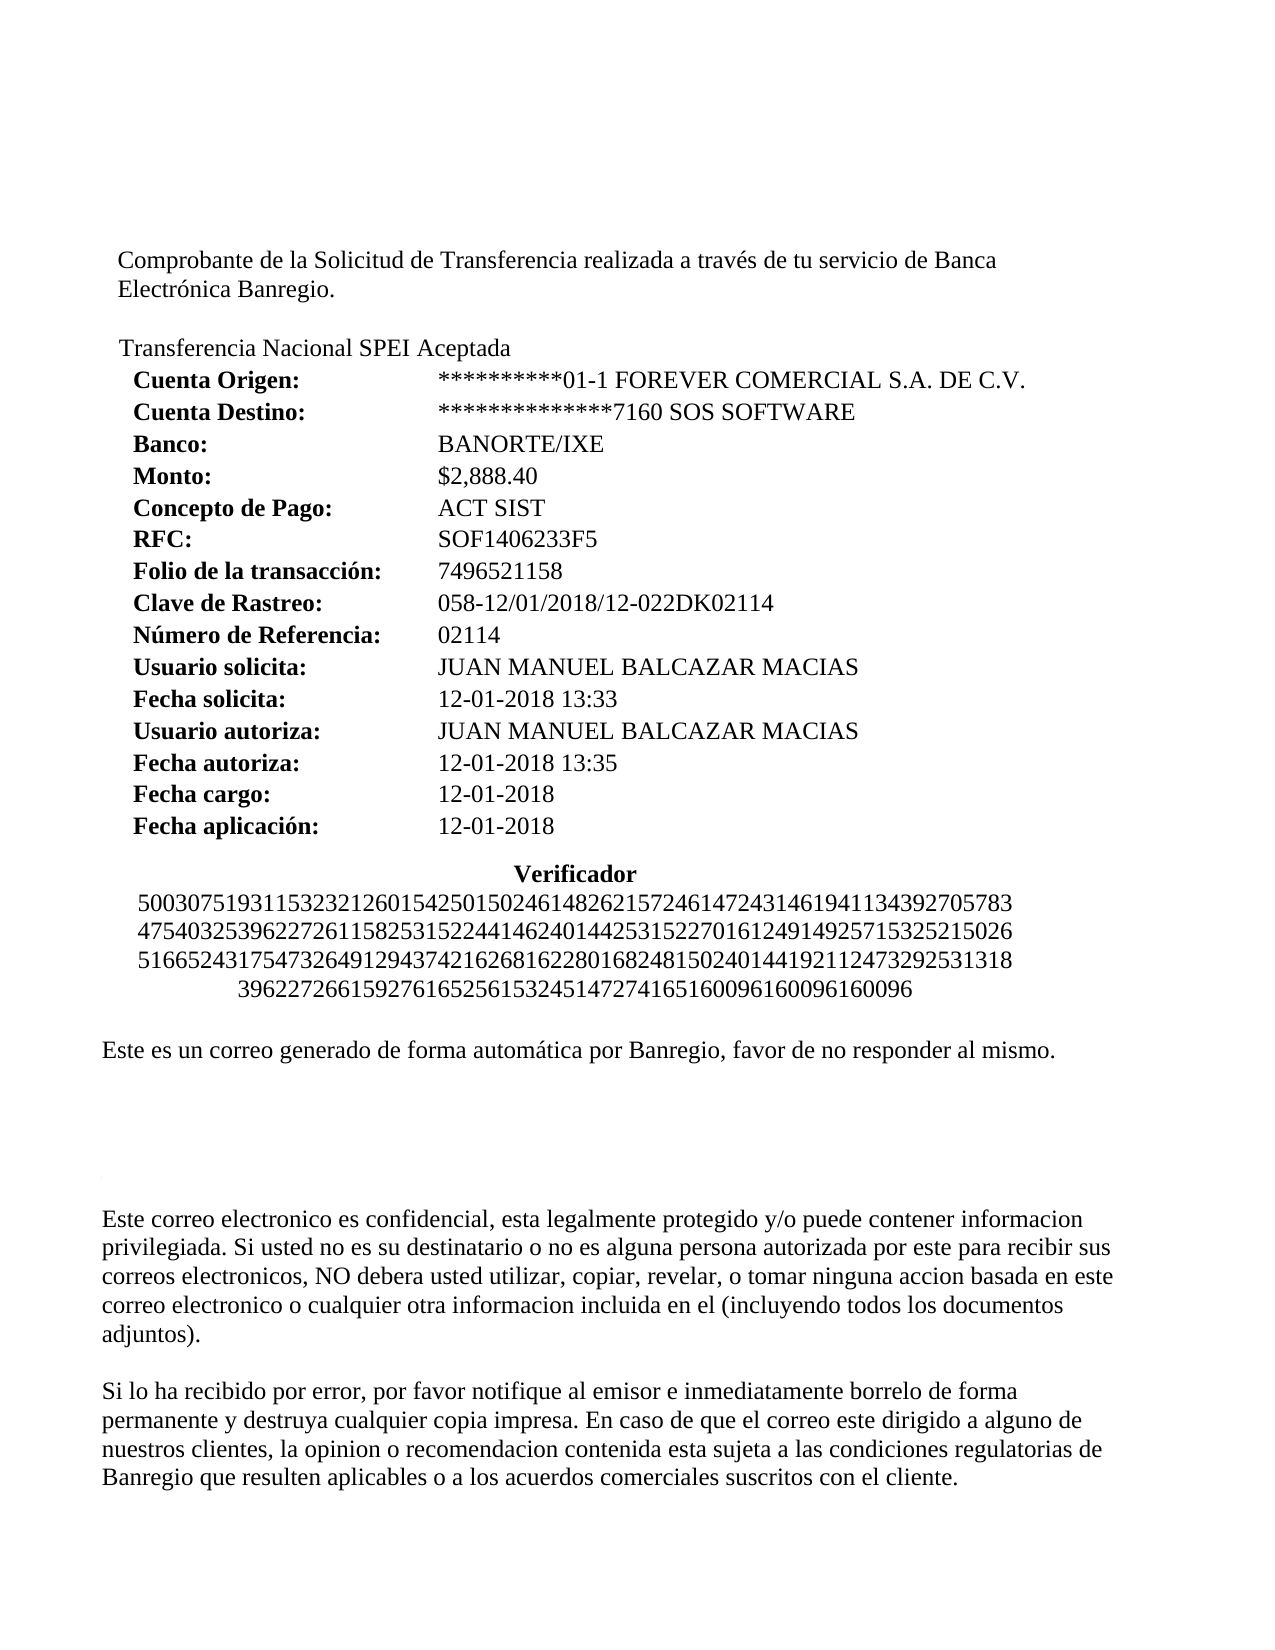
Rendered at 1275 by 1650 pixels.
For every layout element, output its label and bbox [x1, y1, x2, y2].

table_cell [102, 148, 1173, 1491]
